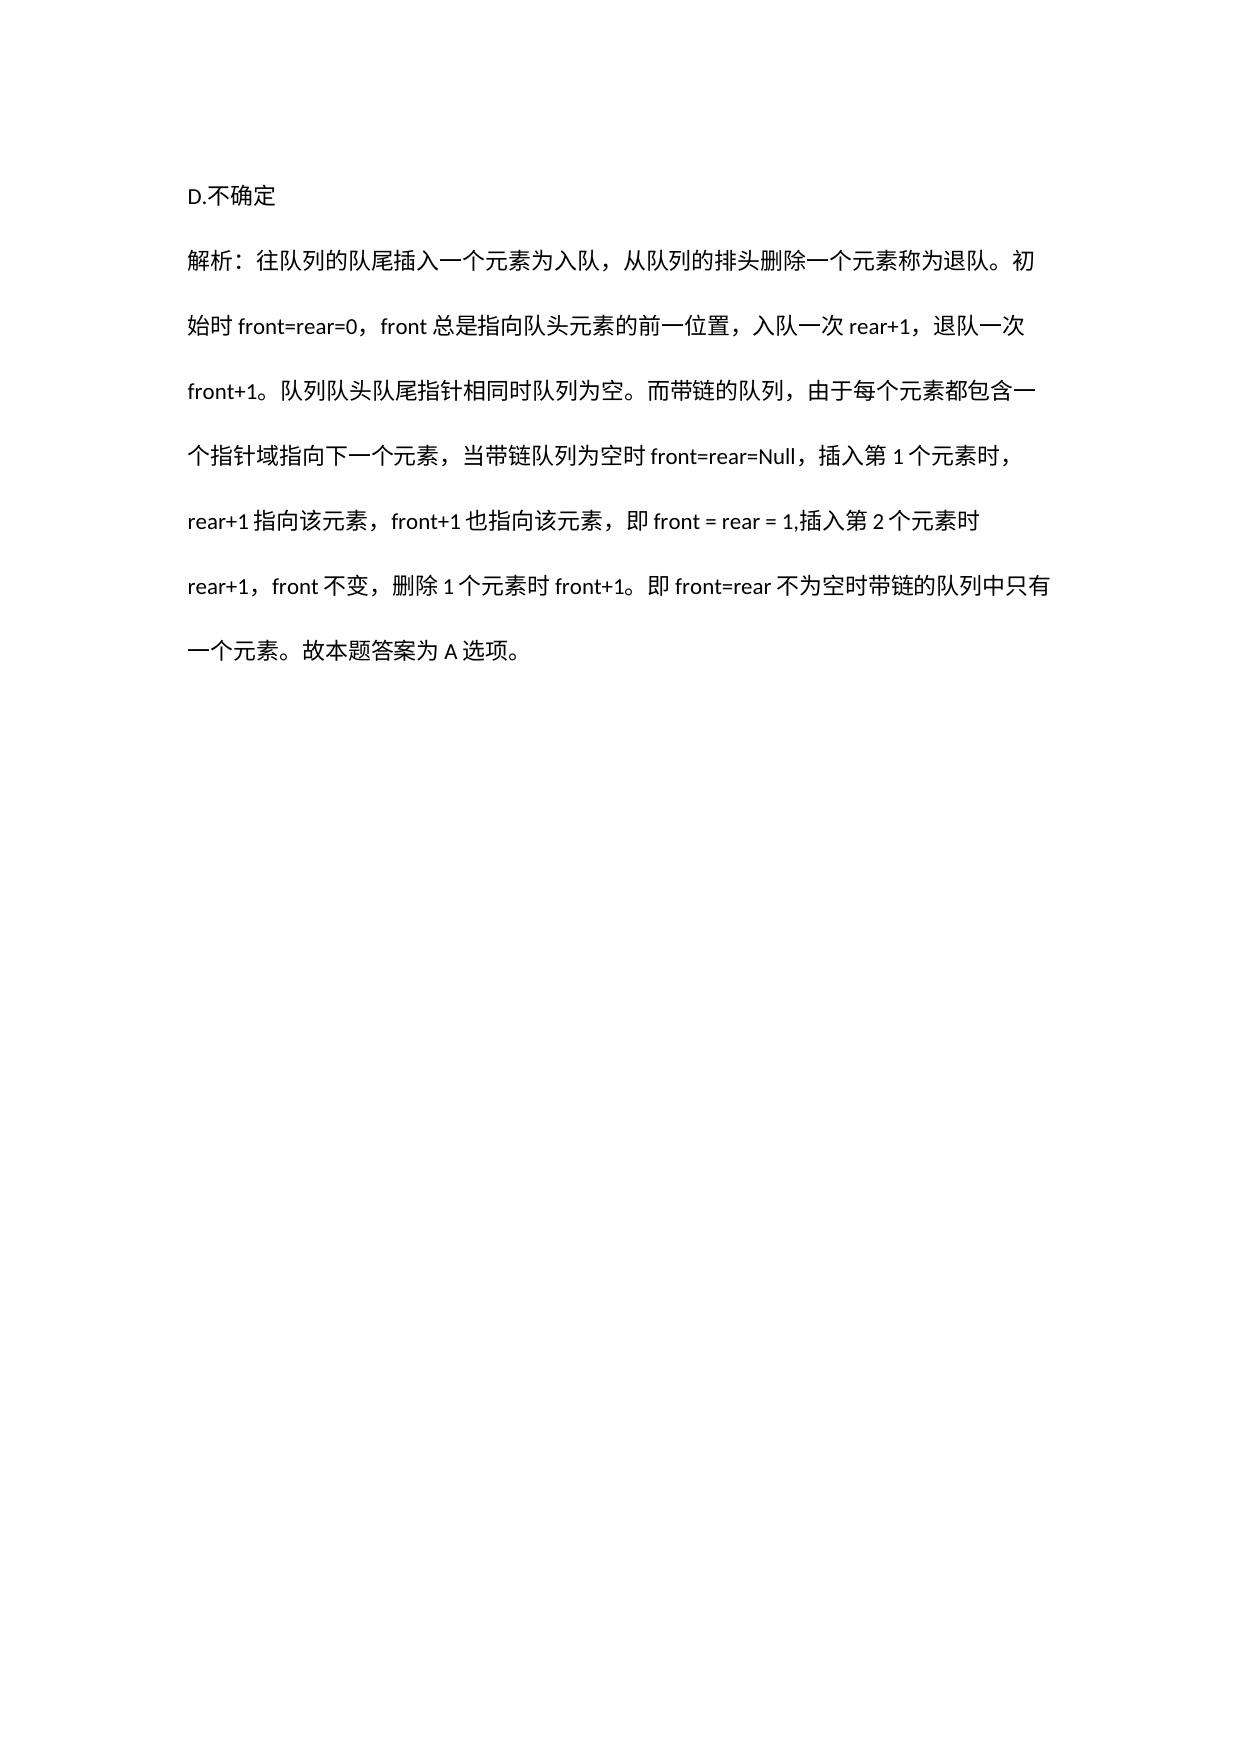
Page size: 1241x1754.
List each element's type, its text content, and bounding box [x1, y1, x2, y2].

text D.不确定 [187, 162, 1053, 227]
text 解析：往队列的队尾插入一个元素为入队，从队列的排头删除一个元素称为退队。初始时front=rear=0，front总是指向队头元素的前一位置，入队一次rear+1，退队一次front+1。队列队头队尾指针相同时队列为空。而带链的队列，由于每个元素都包含一个指针域指向下一个元素，当带链队列为空时front=rear=Null，插入第1个元素时，rear+1指向该元素，front+1也指向该元素，即front = rear = 1,插入第2个元素时rear+1，front不变，删除1个元素时front+1。即front=rear不为空时带链的队列中只有一个元素。故本题答案为A选项。 [187, 227, 1053, 682]
